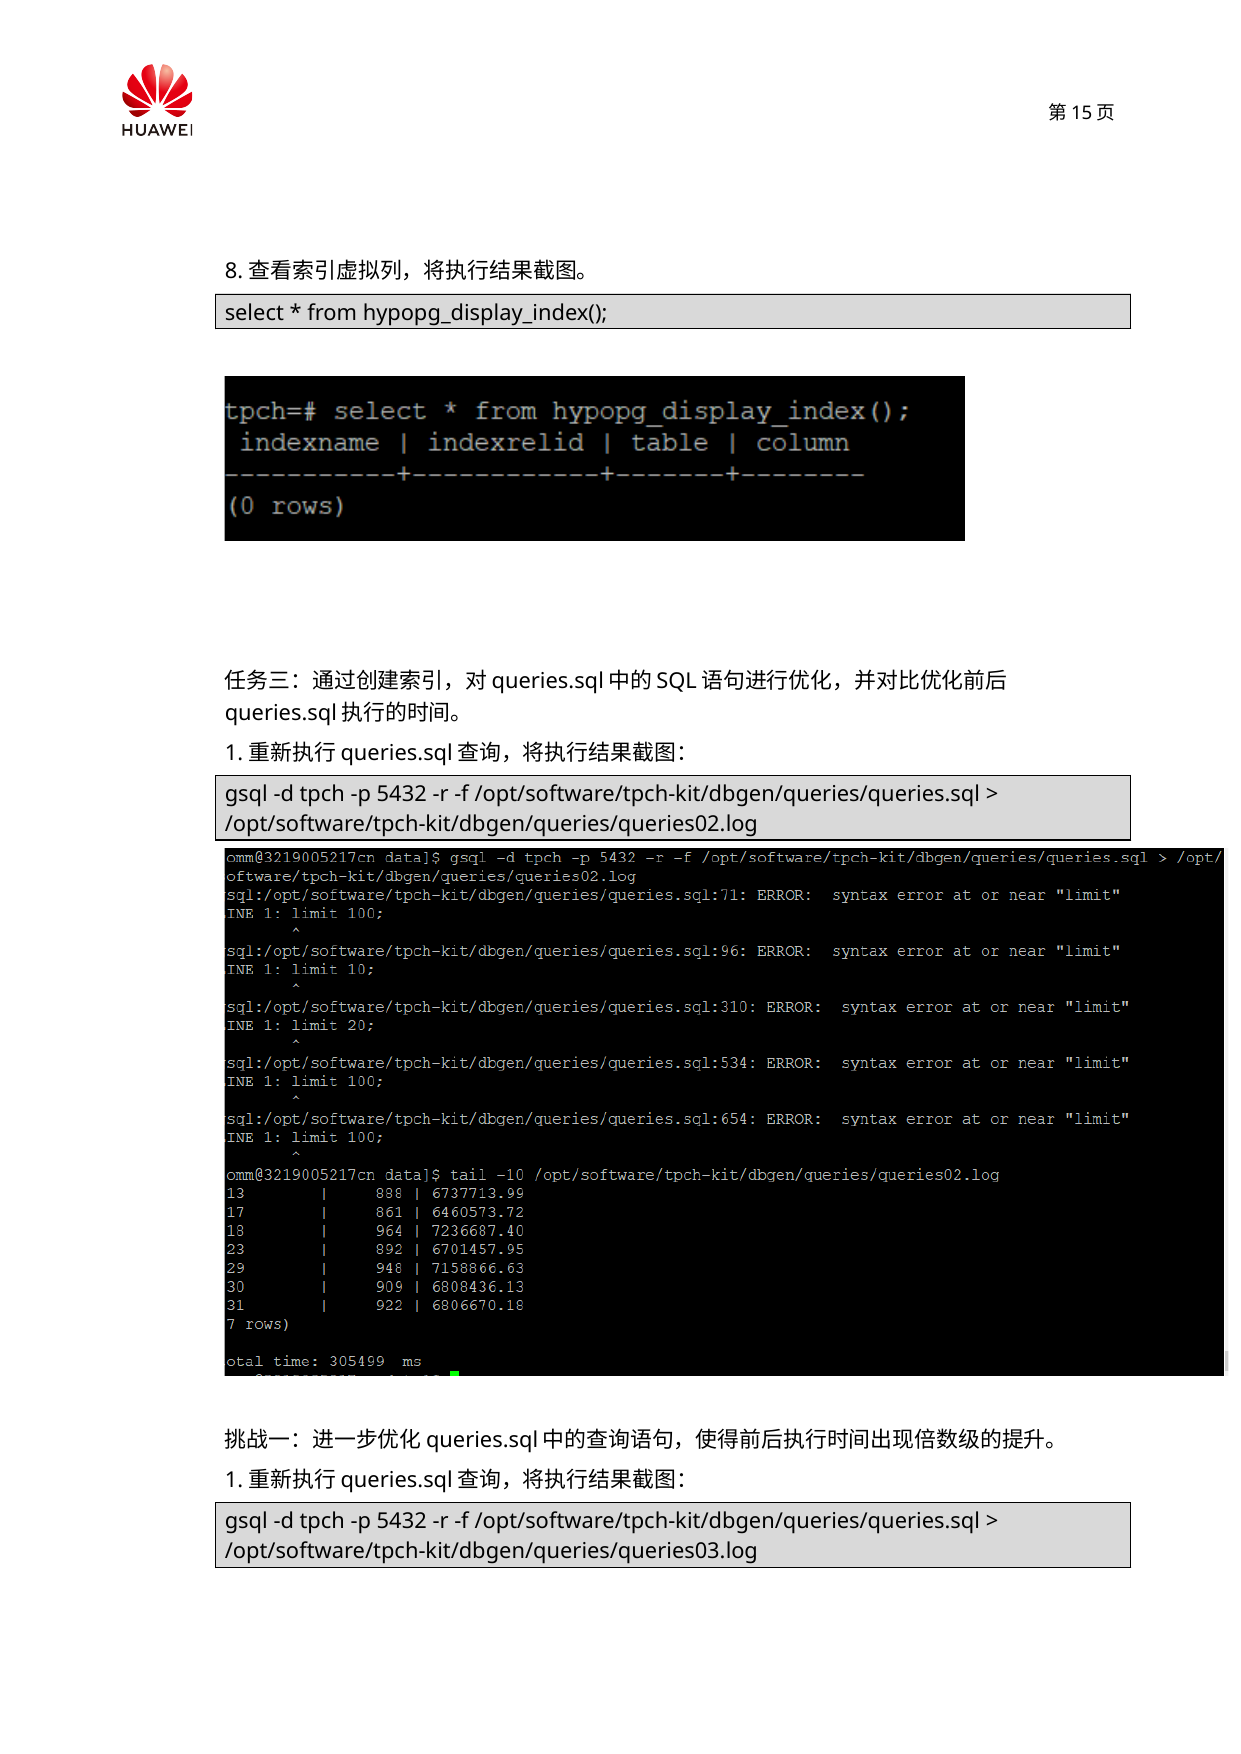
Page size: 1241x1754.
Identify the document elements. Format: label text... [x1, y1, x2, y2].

text 8. 查看索引虚拟列，将执行结果截图。 [224, 253, 1122, 285]
text 1. 重新执行queries.sql查询，将执行结果截图： [224, 735, 1122, 766]
text 任务三：通过创建索引，对queries.sql中的SQL语句进行优化，并对比优化前后queries.sql执行的时间。 [224, 663, 1122, 726]
text gsql -d tpch -p 5432 -r -f /opt/software/tpch-kit/dbgen/queries/queries.sql > /opt/software/tpch-kit/dbgen/queries/queries02.log [216, 776, 1130, 839]
text 1. 重新执行queries.sql查询，将执行结果截图： [224, 1462, 1122, 1494]
text select * from hypopg_display_index(); [216, 295, 1130, 328]
picture [224, 848, 1229, 1376]
text gsql -d tpch -p 5432 -r -f /opt/software/tpch-kit/dbgen/queries/queries.sql > /opt/software/tpch-kit/dbgen/queries/queries03.log [216, 1503, 1130, 1567]
text 挑战一：进一步优化queries.sql中的查询语句，使得前后执行时间出现倍数级的提升。 [224, 1422, 1122, 1454]
picture [122, 64, 193, 136]
picture [224, 376, 965, 541]
